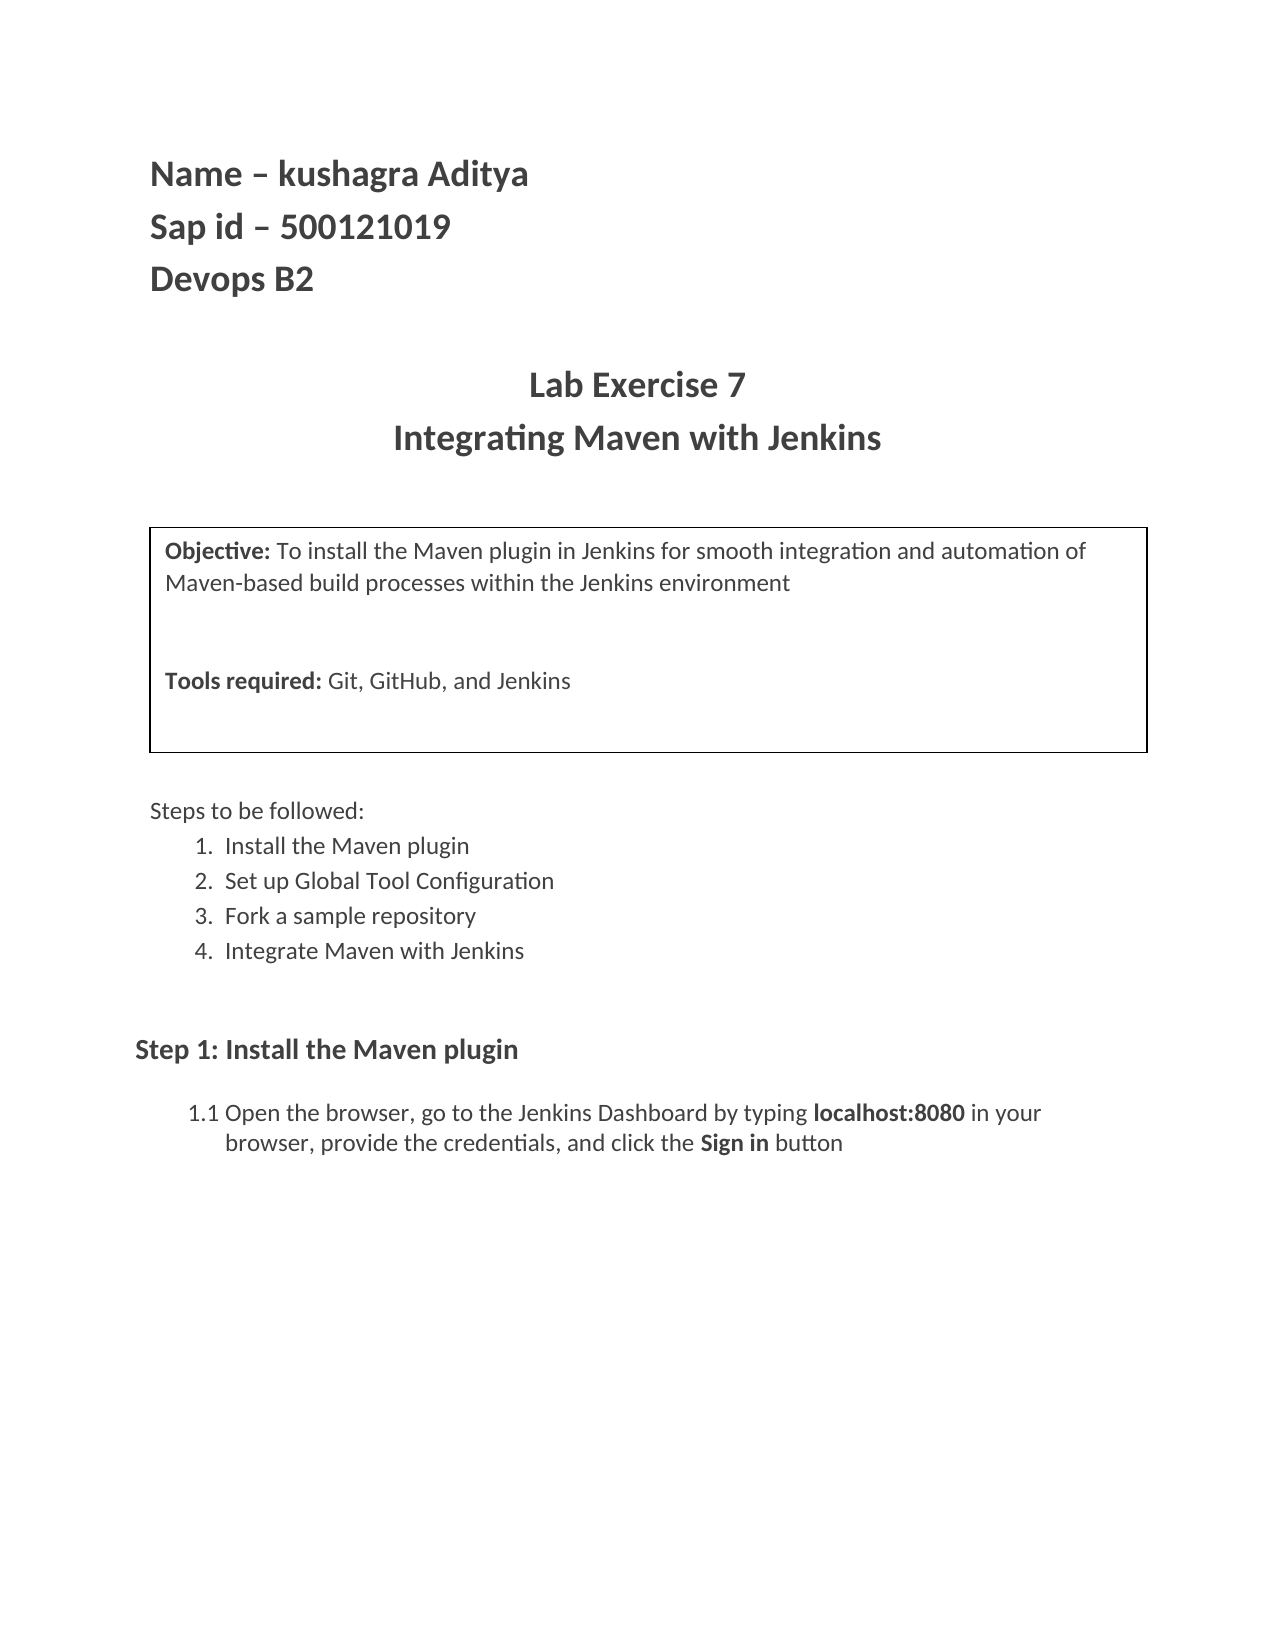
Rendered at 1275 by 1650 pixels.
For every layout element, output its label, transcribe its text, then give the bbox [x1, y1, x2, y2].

text Devops B2 [150, 255, 1125, 301]
text Sap id – 500121019 [150, 203, 1125, 248]
list Install the Maven plugin [194, 830, 1125, 860]
list Set up Global Tool Configuration [194, 865, 1125, 895]
list Integrate Maven with Jenkins [194, 935, 1125, 965]
text Integrating Maven with Jenkins [150, 413, 1125, 459]
text Step 1: Install the Maven plugin [135, 1031, 1125, 1066]
list Open the browser, go to the Jenkins Dashboard by typing localhost:8080 in your browser, provide the credentials, and click the Sign in button [187, 1097, 1125, 1158]
text Steps to be followed: [150, 795, 1125, 825]
list Fork a sample repository [194, 900, 1125, 930]
text Lab Exercise 7 [150, 361, 1125, 407]
text Name – kushagra Aditya [150, 150, 1125, 196]
